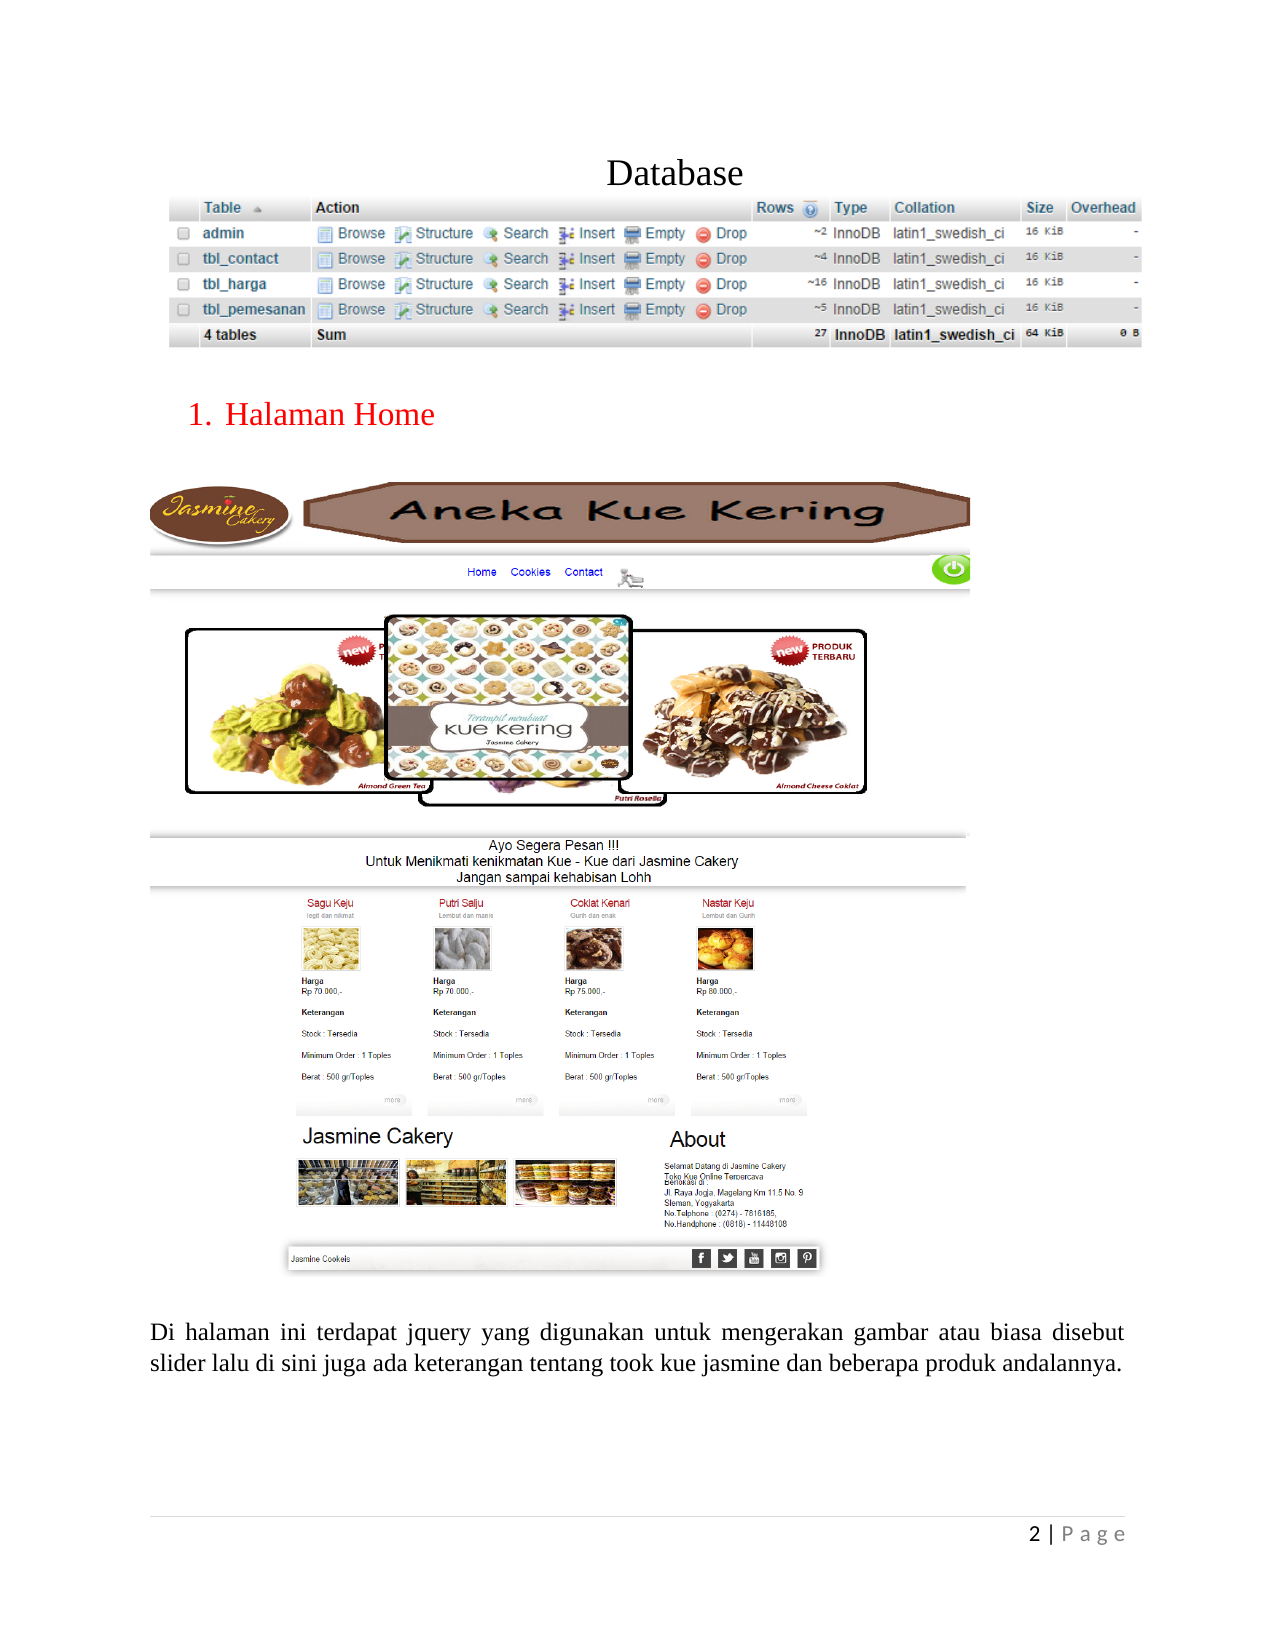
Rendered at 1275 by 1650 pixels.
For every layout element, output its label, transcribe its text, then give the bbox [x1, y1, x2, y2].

list Halaman Home [187, 394, 1125, 432]
picture [168, 196, 1143, 351]
list Database [225, 150, 1125, 193]
text Di halaman ini terdapat jquery yang digunakan untuk mengerakan gambar atau biasa disebut slider lalu di sini juga ada keterangan tentang took kue jasmine dan beberapa produk andalannya. [150, 1317, 1125, 1377]
picture [150, 482, 971, 1299]
